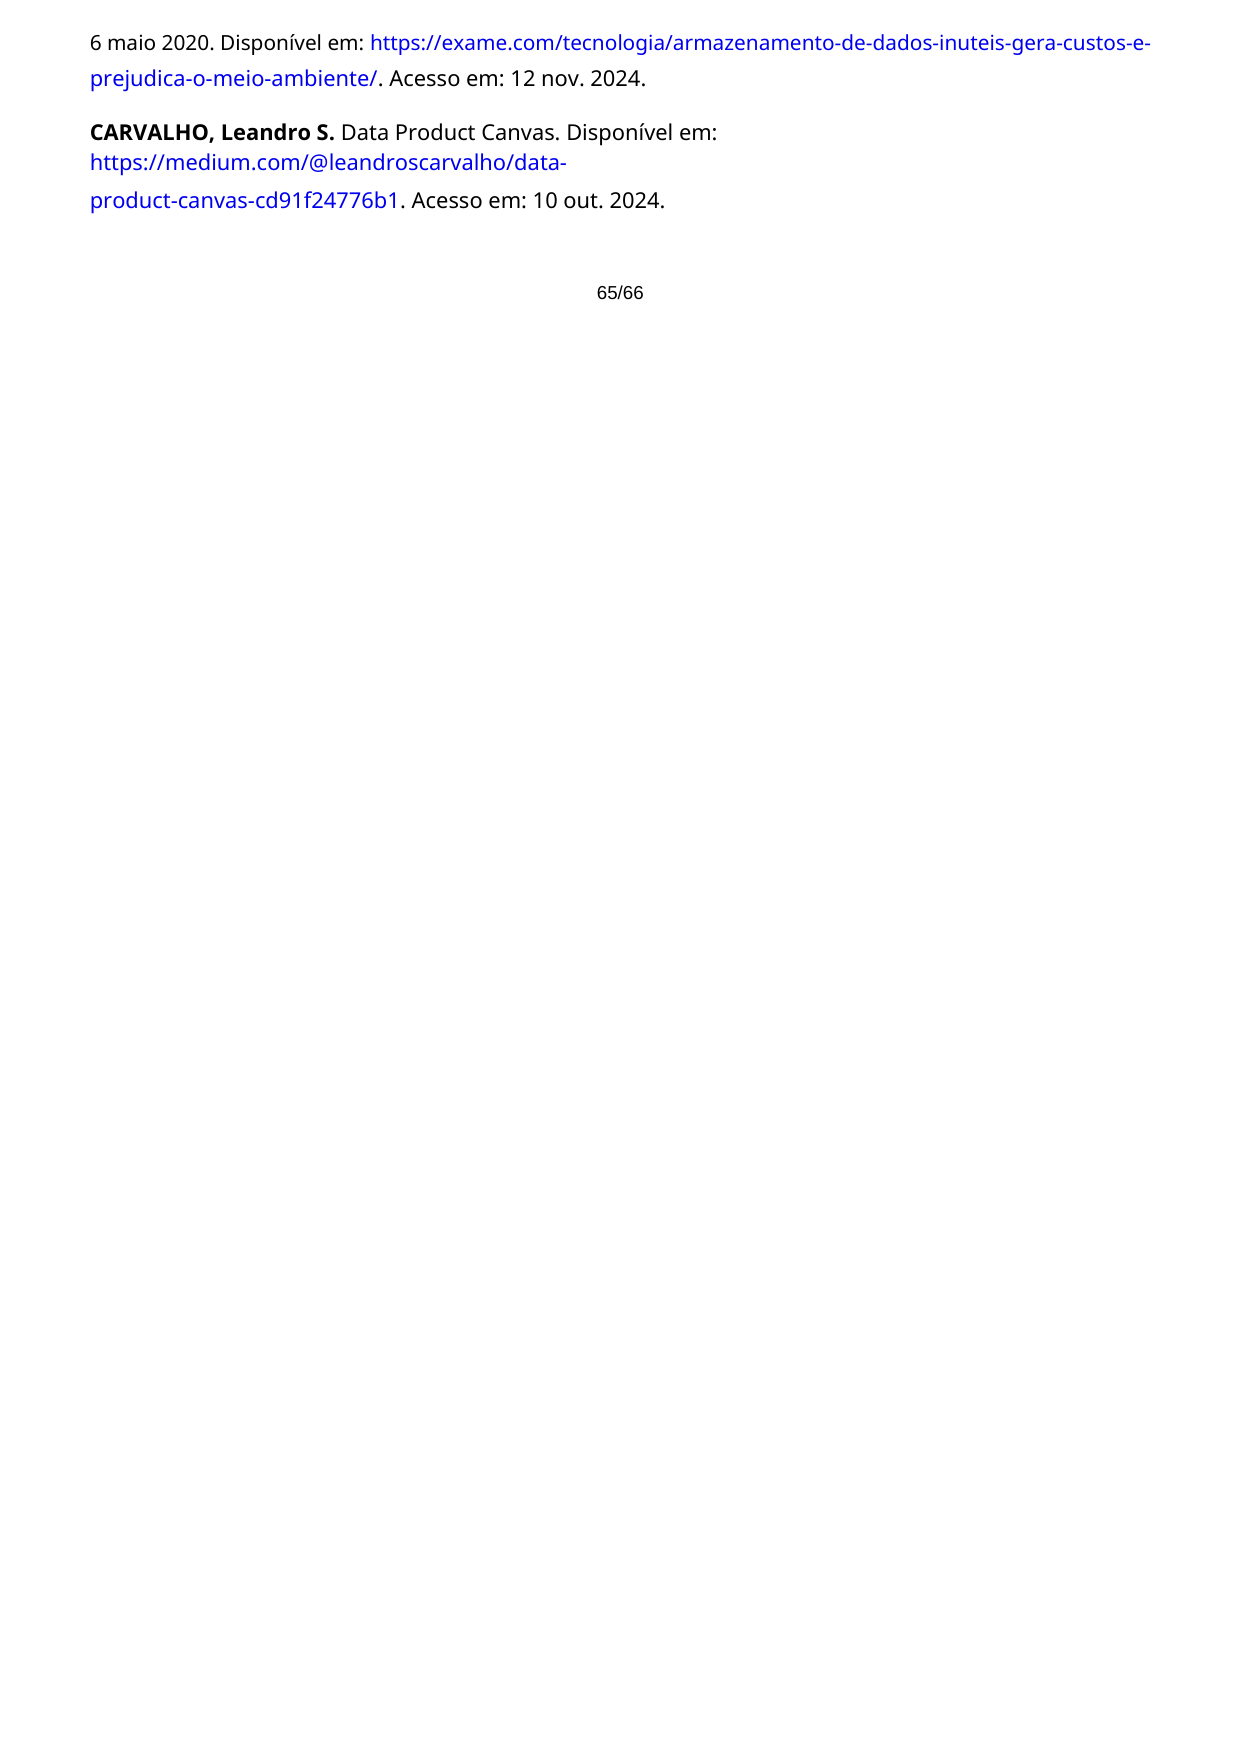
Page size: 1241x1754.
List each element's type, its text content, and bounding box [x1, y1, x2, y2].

text 6 maio 2020. Disponível em: https://exame.com/tecnologia/armazenamento-de-dados-inuteis-gera-custos-e- [89, 28, 1161, 57]
text CARVALHO, Leandro S. Data Product Canvas. Disponível em: https://medium.com/@leandroscarvalho/data- [89, 117, 1161, 177]
text 65/66 [79, 282, 1161, 304]
text prejudica-o-meio-ambiente/. Acesso em: 12 nov. 2024. [89, 63, 1161, 93]
text product-canvas-cd91f24776b1. Acesso em: 10 out. 2024. [89, 185, 1161, 215]
